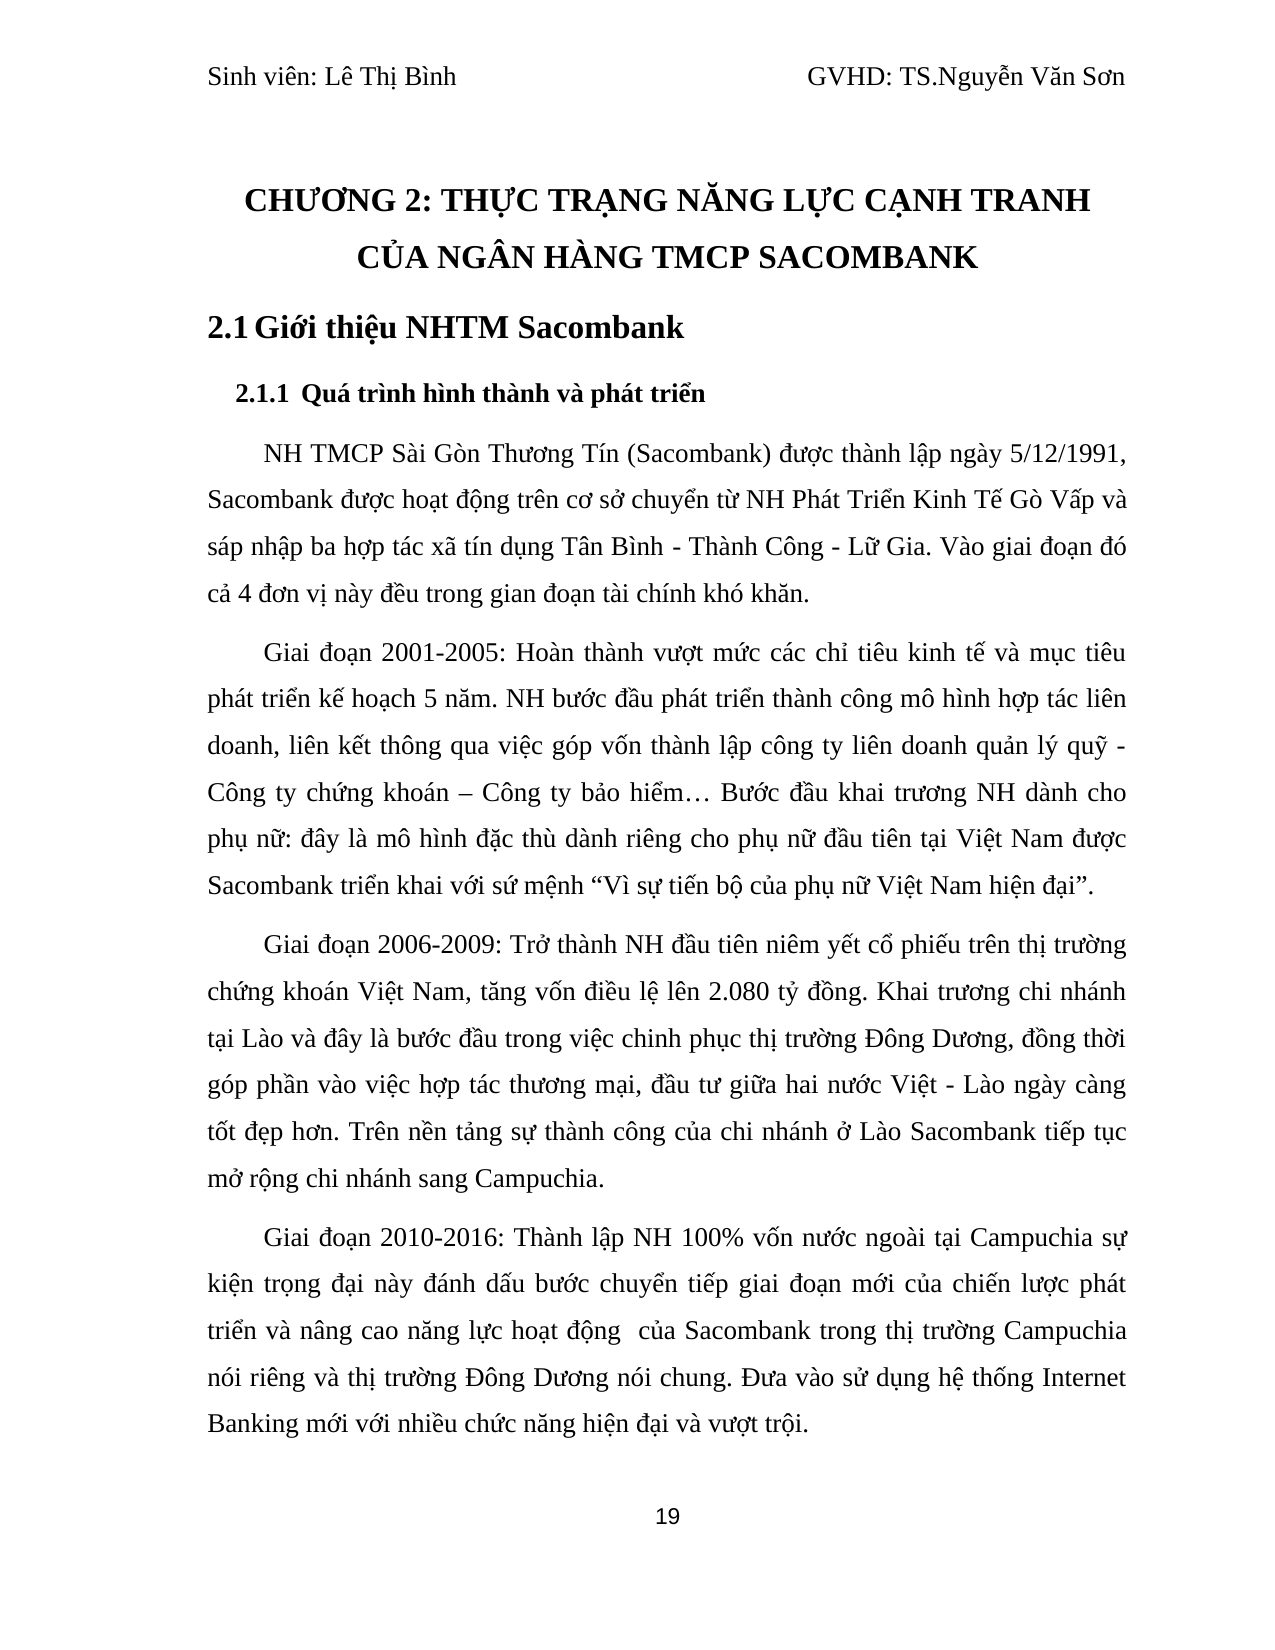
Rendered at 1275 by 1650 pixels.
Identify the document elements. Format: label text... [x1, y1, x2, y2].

subtitle CHƯƠNG 2: THỰC TRẠNG NĂNG LỰC CẠNH TRANH CỦA NGÂN HÀNG TMCP SACOMBANK [207, 180, 1128, 276]
text Giai đoạn 2010-2016: Thành lập NH 100% vốn nước ngoài tại Campuchia sự kiện trọng đại này đánh dấu bước chuyển tiếp giai đoạn mới của chiến lược phát triển và nâng cao năng lực hoạt động của Sacombank trong thị trường Campuchia nói riêng và thị trường Đông Dương nói chung. Đưa vào sử dụng hệ thống Internet Banking mới với nhiều chức năng hiện đại và vượt trội. [207, 1221, 1128, 1439]
text Giai đoạn 2006-2009: Trở thành NH đầu tiên niêm yết cổ phiếu trên thị trường chứng khoán Việt Nam, tăng vốn điều lệ lên 2.080 tỷ đồng. Khai trương chi nhánh tại Lào và đây là bước đầu trong việc chinh phục thị trường Đông Dương, đồng thời góp phần vào việc hợp tác thương mại, đầu tư giữa hai nước Việt - Lào ngày càng tốt đẹp hơn. Trên nền tảng sự thành công của chi nhánh ở Lào Sacombank tiếp tục mở rộng chi nhánh sang Campuchia. [207, 928, 1128, 1193]
subtitle Quá trình hình thành và phát triển [235, 378, 1128, 409]
subtitle Giới thiệu NHTM Sacombank [207, 308, 1128, 346]
text Giai đoạn 2001-2005: Hoàn thành vượt mức các chỉ tiêu kinh tế và mục tiêu phát triển kế hoạch 5 năm. NH bước đầu phát triển thành công mô hình hợp tác liên doanh, liên kết thông qua việc góp vốn thành lập công ty liên doanh quản lý quỹ - Công ty chứng khoán – Công ty bảo hiểm… Bước đầu khai trương NH dành cho phụ nữ: đây là mô hình đặc thù dành riêng cho phụ nữ đầu tiên tại Việt Nam được Sacombank triển khai với sứ mệnh “Vì sự tiến bộ của phụ nữ Việt Nam hiện đại”. [207, 636, 1128, 900]
text NH TMCP Sài Gòn Thương Tín (Sacombank) được thành lập ngày 5/12/1991, Sacombank được hoạt động trên cơ sở chuyển từ NH Phát Triển Kinh Tế Gò Vấp và sáp nhập ba hợp tác xã tín dụng Tân Bình - Thành Công - Lữ Gia. Vào giai đoạn đó cả 4 đơn vị này đều trong gian đoạn tài chính khó khăn. [207, 437, 1128, 608]
